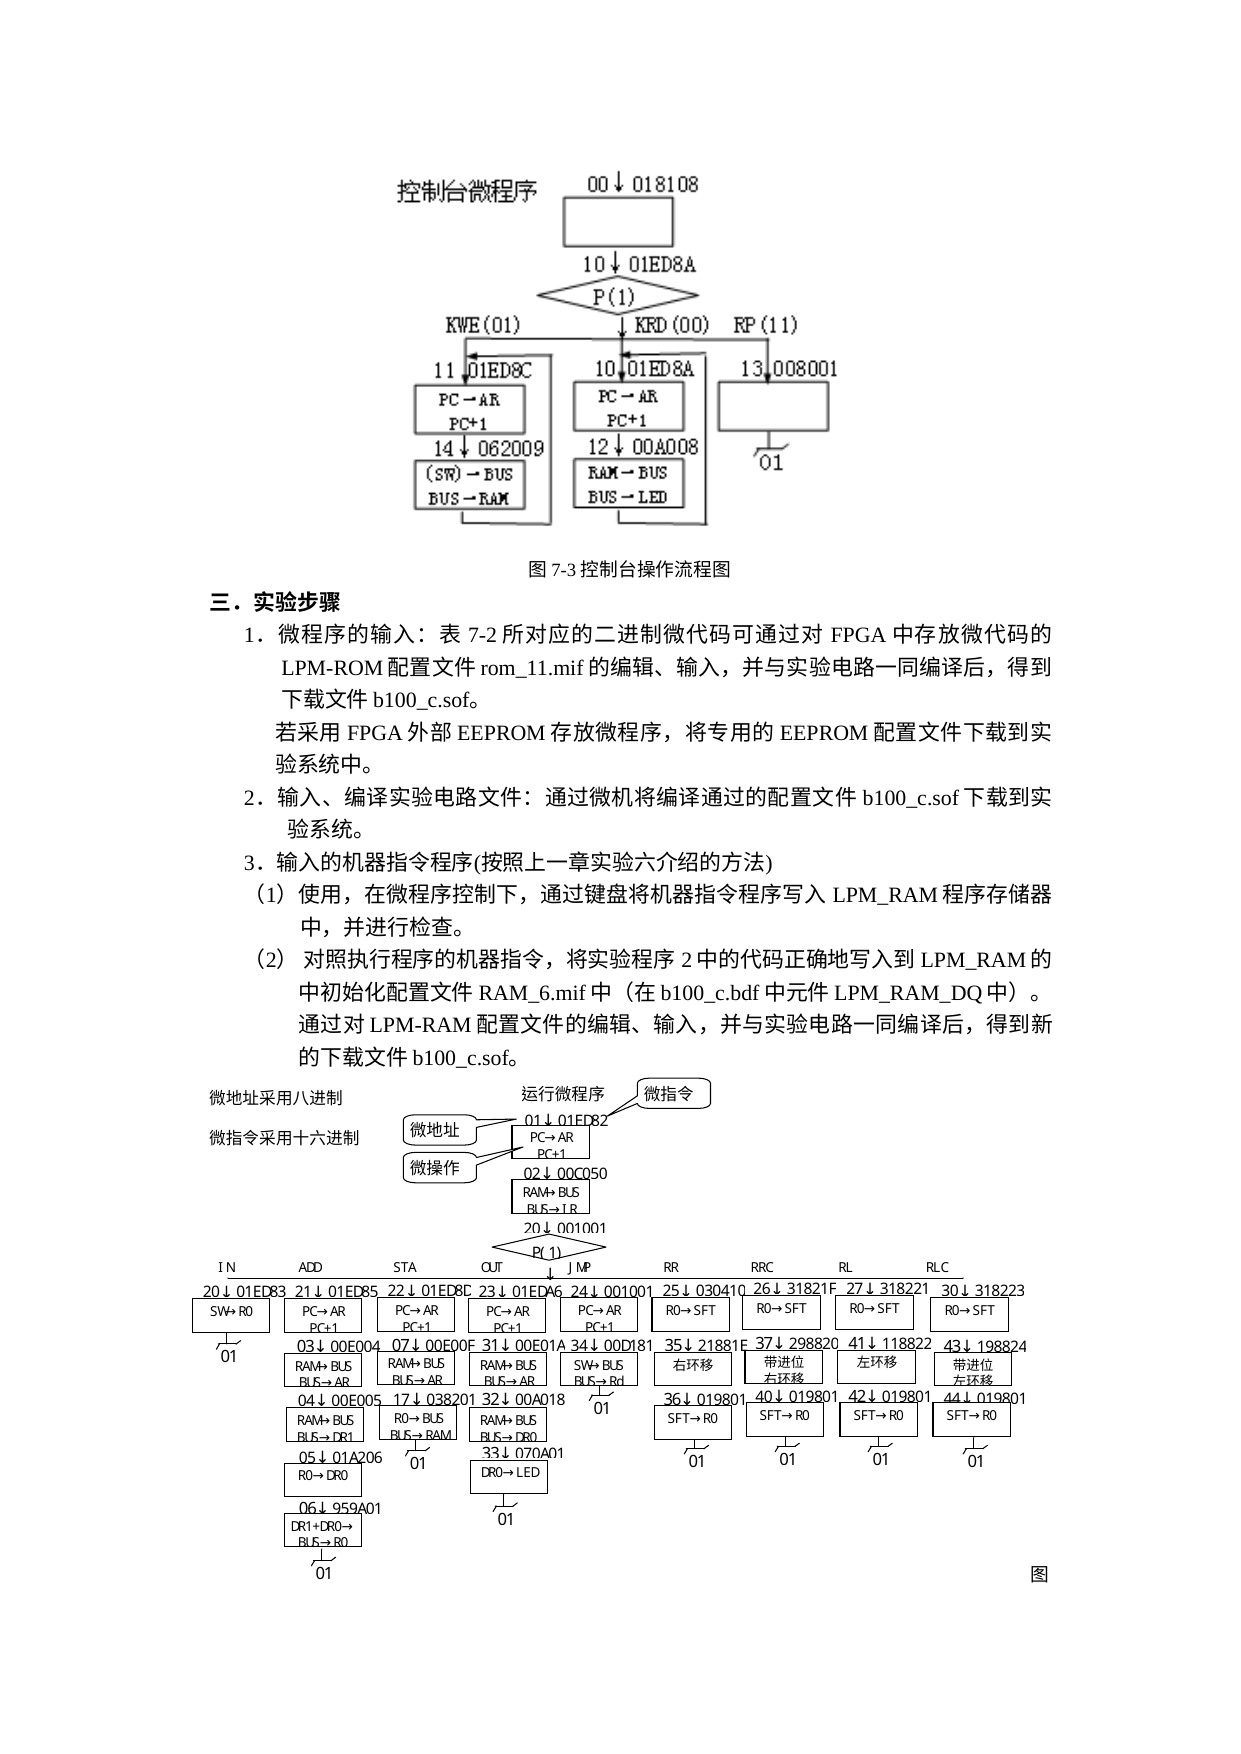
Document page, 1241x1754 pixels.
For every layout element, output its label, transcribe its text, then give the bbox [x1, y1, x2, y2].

text 1．微程序的输入：表7-2所对应的二进制微代码可通过对FPGA中存放微代码的LPM-ROM配置文件rom_11.mif的编辑、输入，并与实验电路一同编译后，得到下载文件b100_c.sof。 [243, 617, 1053, 714]
picture [391, 162, 849, 533]
text 三．实验步骤 [187, 584, 1053, 617]
text 图7-4 微程序流程图 [187, 1072, 1053, 1592]
text 若采用FPGA外部EEPROM存放微程序，将专用的EEPROM配置文件下载到实验系统中。 [275, 714, 1053, 779]
title （2） 对照执行程序的机器指令，将实验程序2中的代码正确地写入到LPM_RAM的中初始化配置文件RAM_6.mif中（在b100_c.bdf中元件LPM_RAM_DQ中）。通过对LPM-RAM配置文件的编辑、输入，并与实验电路一同编译后，得到新的下载文件b100_c.sof。 [244, 942, 1053, 1072]
text 3．输入的机器指令程序(按照上一章实验六介绍的方法) [187, 844, 1053, 877]
text （1）使用，在微程序控制下，通过键盘将机器指令程序写入LPM_RAM程序存储器中，并进行检查。 [243, 877, 1053, 942]
text 2．输入、编译实验电路文件：通过微机将编译通过的配置文件b100_c.sof下载到实验系统。 [244, 779, 1053, 844]
text 图7-3 控制台操作流程图 [187, 552, 1053, 584]
